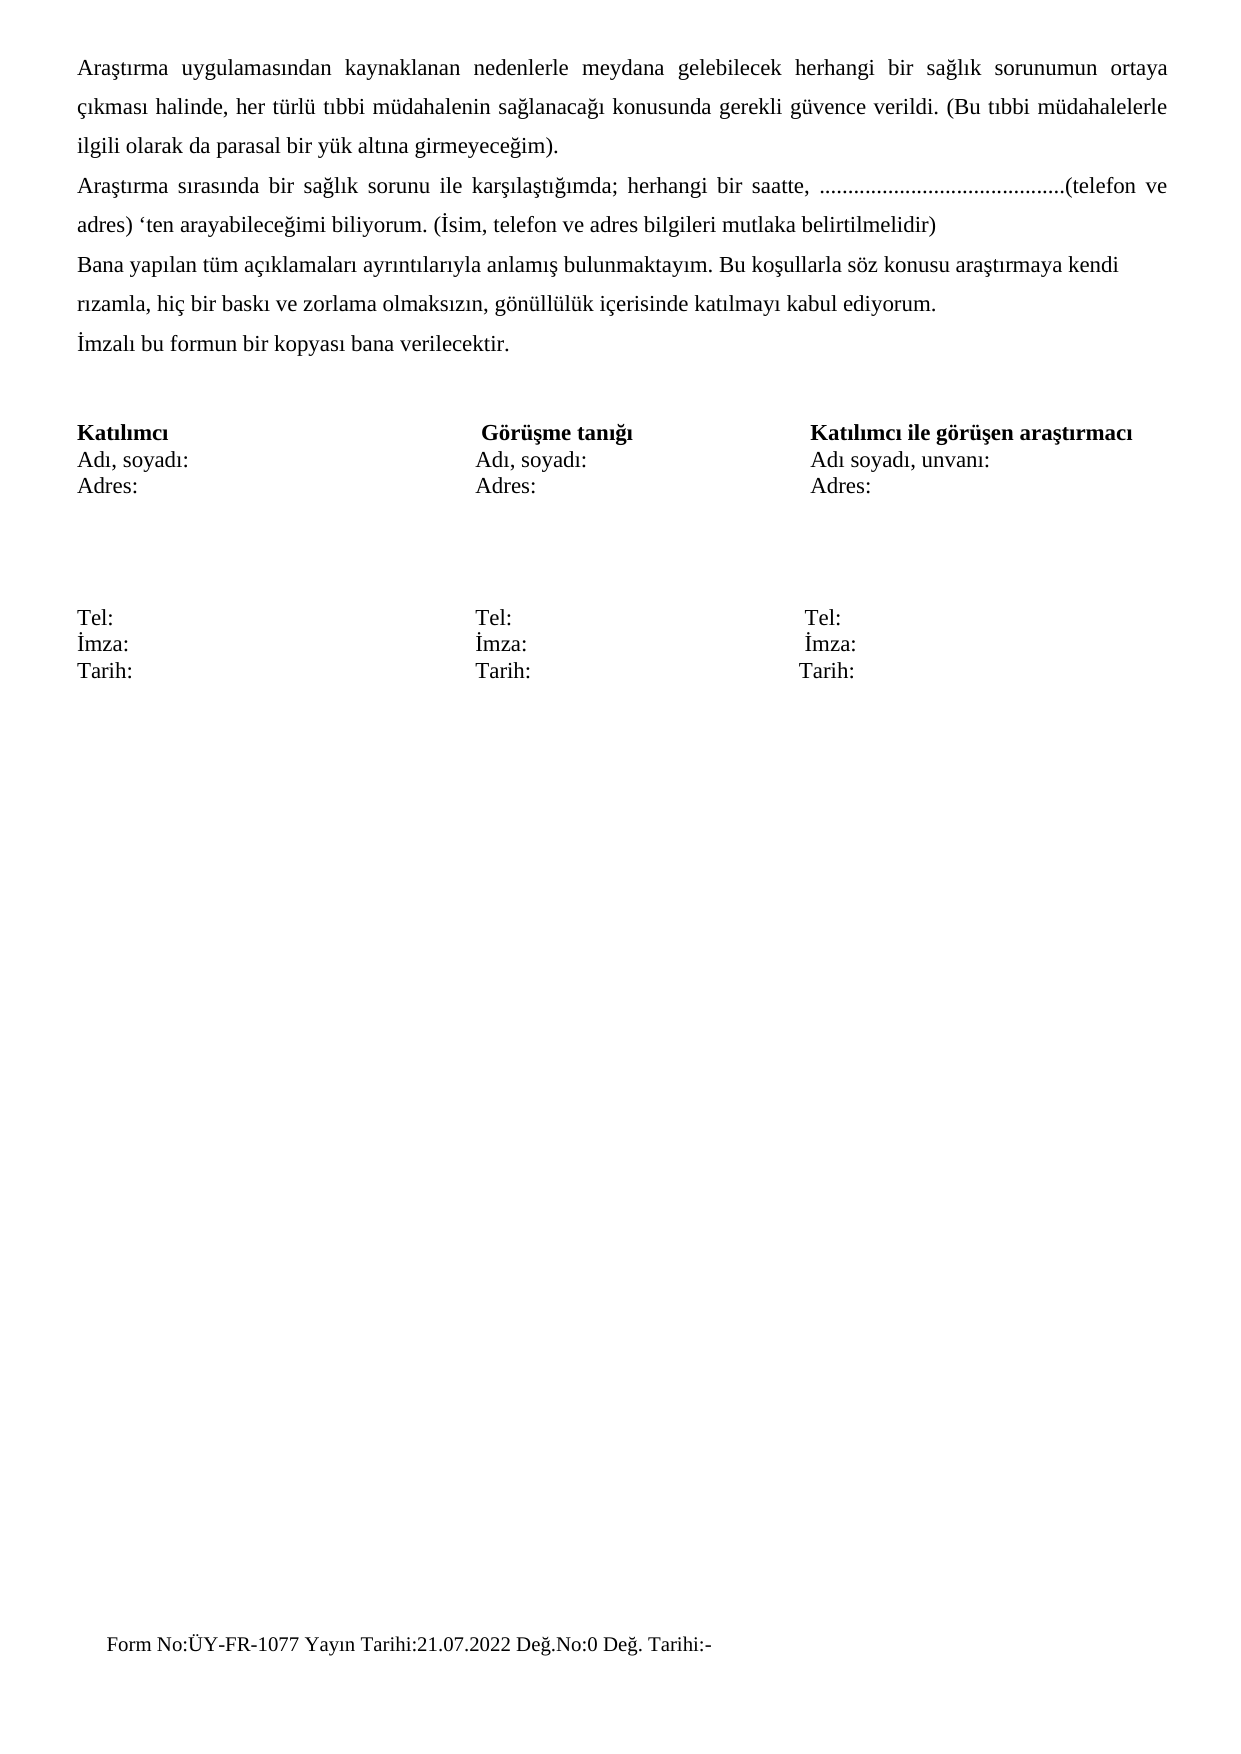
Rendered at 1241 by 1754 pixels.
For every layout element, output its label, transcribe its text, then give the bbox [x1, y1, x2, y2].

text Araştırma uygulamasından kaynaklanan nedenlerle meydana gelebilecek herhangi bir sağlık sorunumun ortaya çıkması halinde, her türlü tıbbi müdahalenin sağlanacağı konusunda gerekli güvence verildi. (Bu tıbbi müdahalelerle ilgili olarak da parasal bir yük altına girmeyeceğim). [77, 54, 1169, 159]
text Tarih: Tarih: Tarih: [77, 657, 1169, 683]
subtitle Katılımcı Görüşme tanığı Katılımcı ile görüşen araştırmacı [77, 419, 1169, 446]
text Araştırma sırasında bir sağlık sorunu ile karşılaştığımda; herhangi bir saatte, ...........................................(telefon ve adres) ‘ten arayabileceğimi biliyorum. (İsim, telefon ve adres bilgileri mutlaka belirtilmelidir) [77, 172, 1169, 238]
text İmzalı bu formun bir kopyası bana verilecektir. [77, 330, 1169, 356]
text İmza: İmza: İmza: [77, 630, 1169, 657]
text Adres: Adres: Adres: [77, 472, 1169, 498]
text Bana yapılan tüm açıklamaları ayrıntılarıyla anlamış bulunmaktayım. Bu koşullarla söz konusu araştırmaya kendi rızamla, hiç bir baskı ve zorlama olmaksızın, gönüllülük içerisinde katılmayı kabul ediyorum. [77, 251, 1169, 317]
text Adı, soyadı: Adı, soyadı: Adı soyadı, unvanı: [77, 446, 1169, 472]
text Tel: Tel: Tel: [77, 604, 1169, 630]
